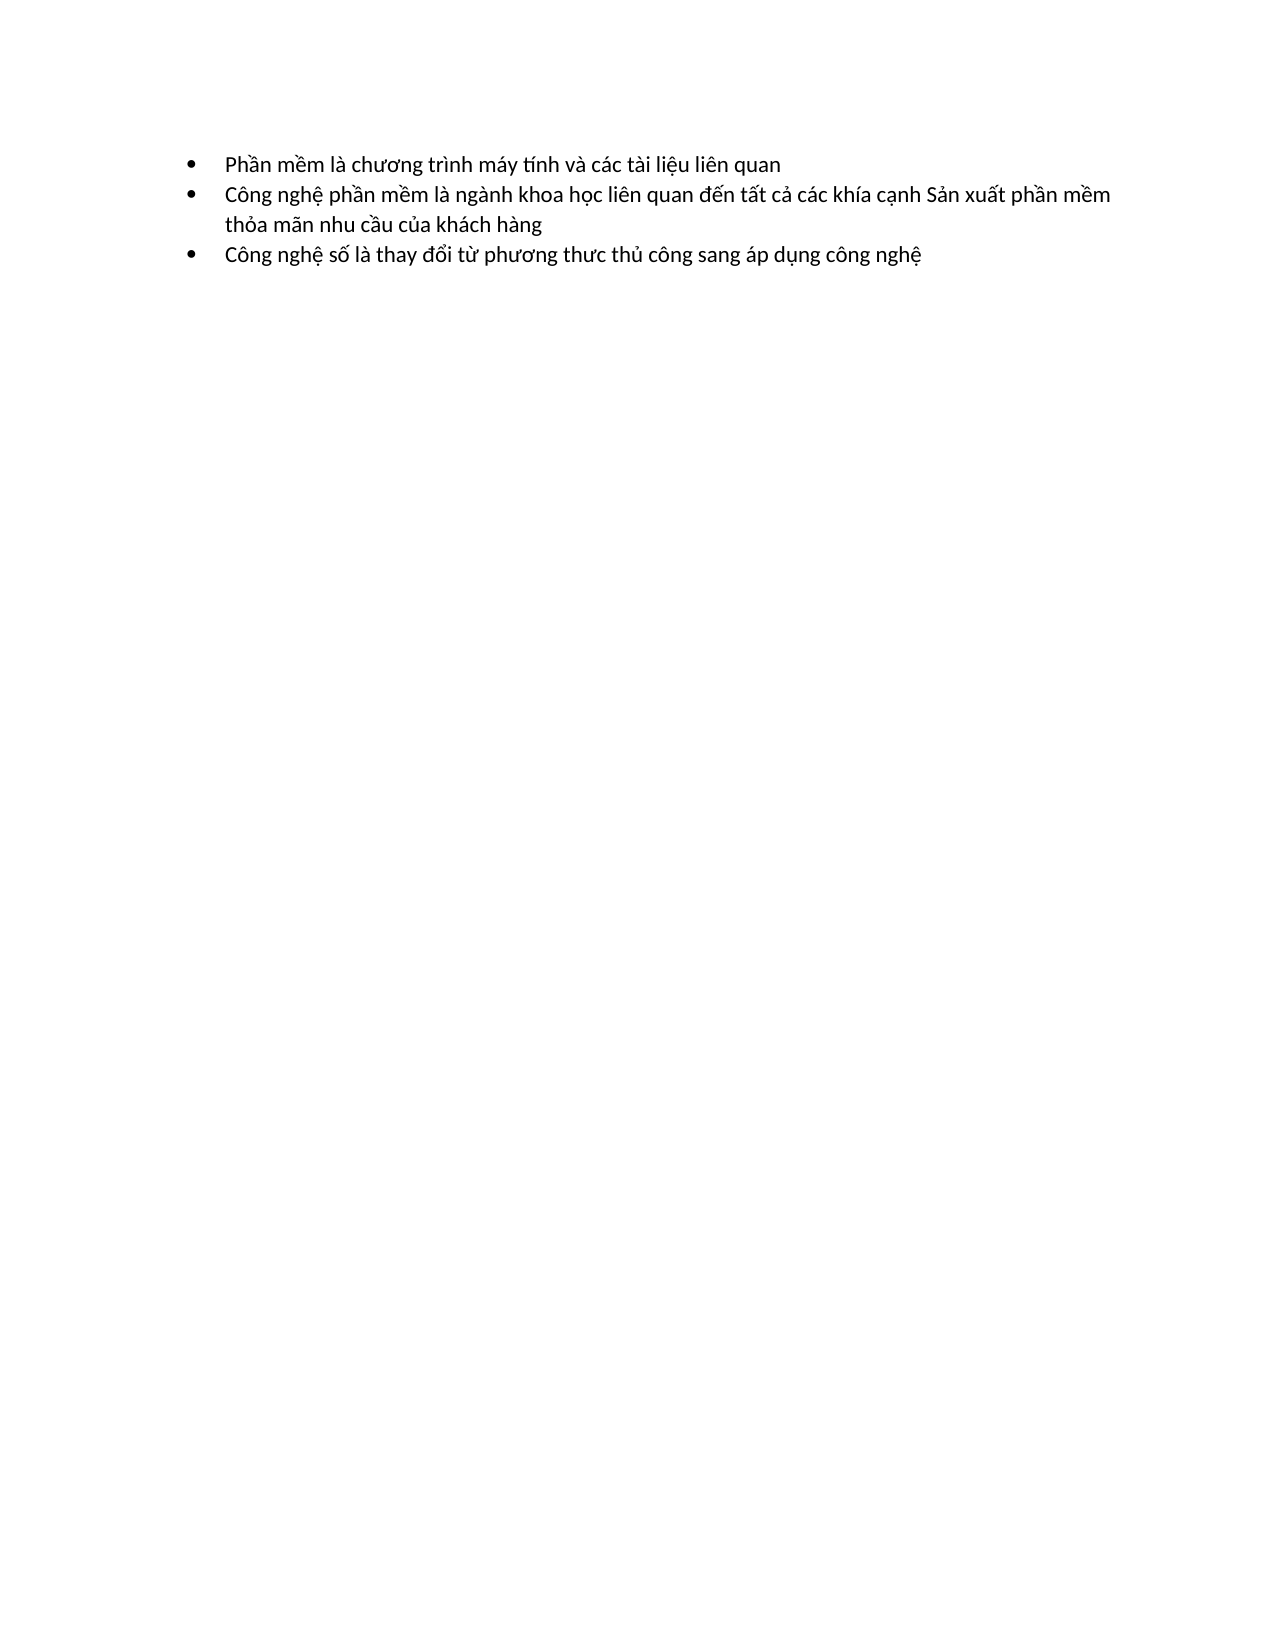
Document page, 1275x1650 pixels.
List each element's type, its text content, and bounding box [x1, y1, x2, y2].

list Công nghệ phần mềm là ngành khoa học liên quan đến tất cả các khía cạnh Sản xuất phần mềm thỏa mãn nhu cầu của khách hàng [187, 180, 1125, 238]
list Phần mềm là chương trình máy tính và các tài liệu liên quan [187, 150, 1125, 178]
list Công nghệ số là thay đổi từ phương thưc thủ công sang áp dụng công nghệ [187, 241, 1125, 269]
